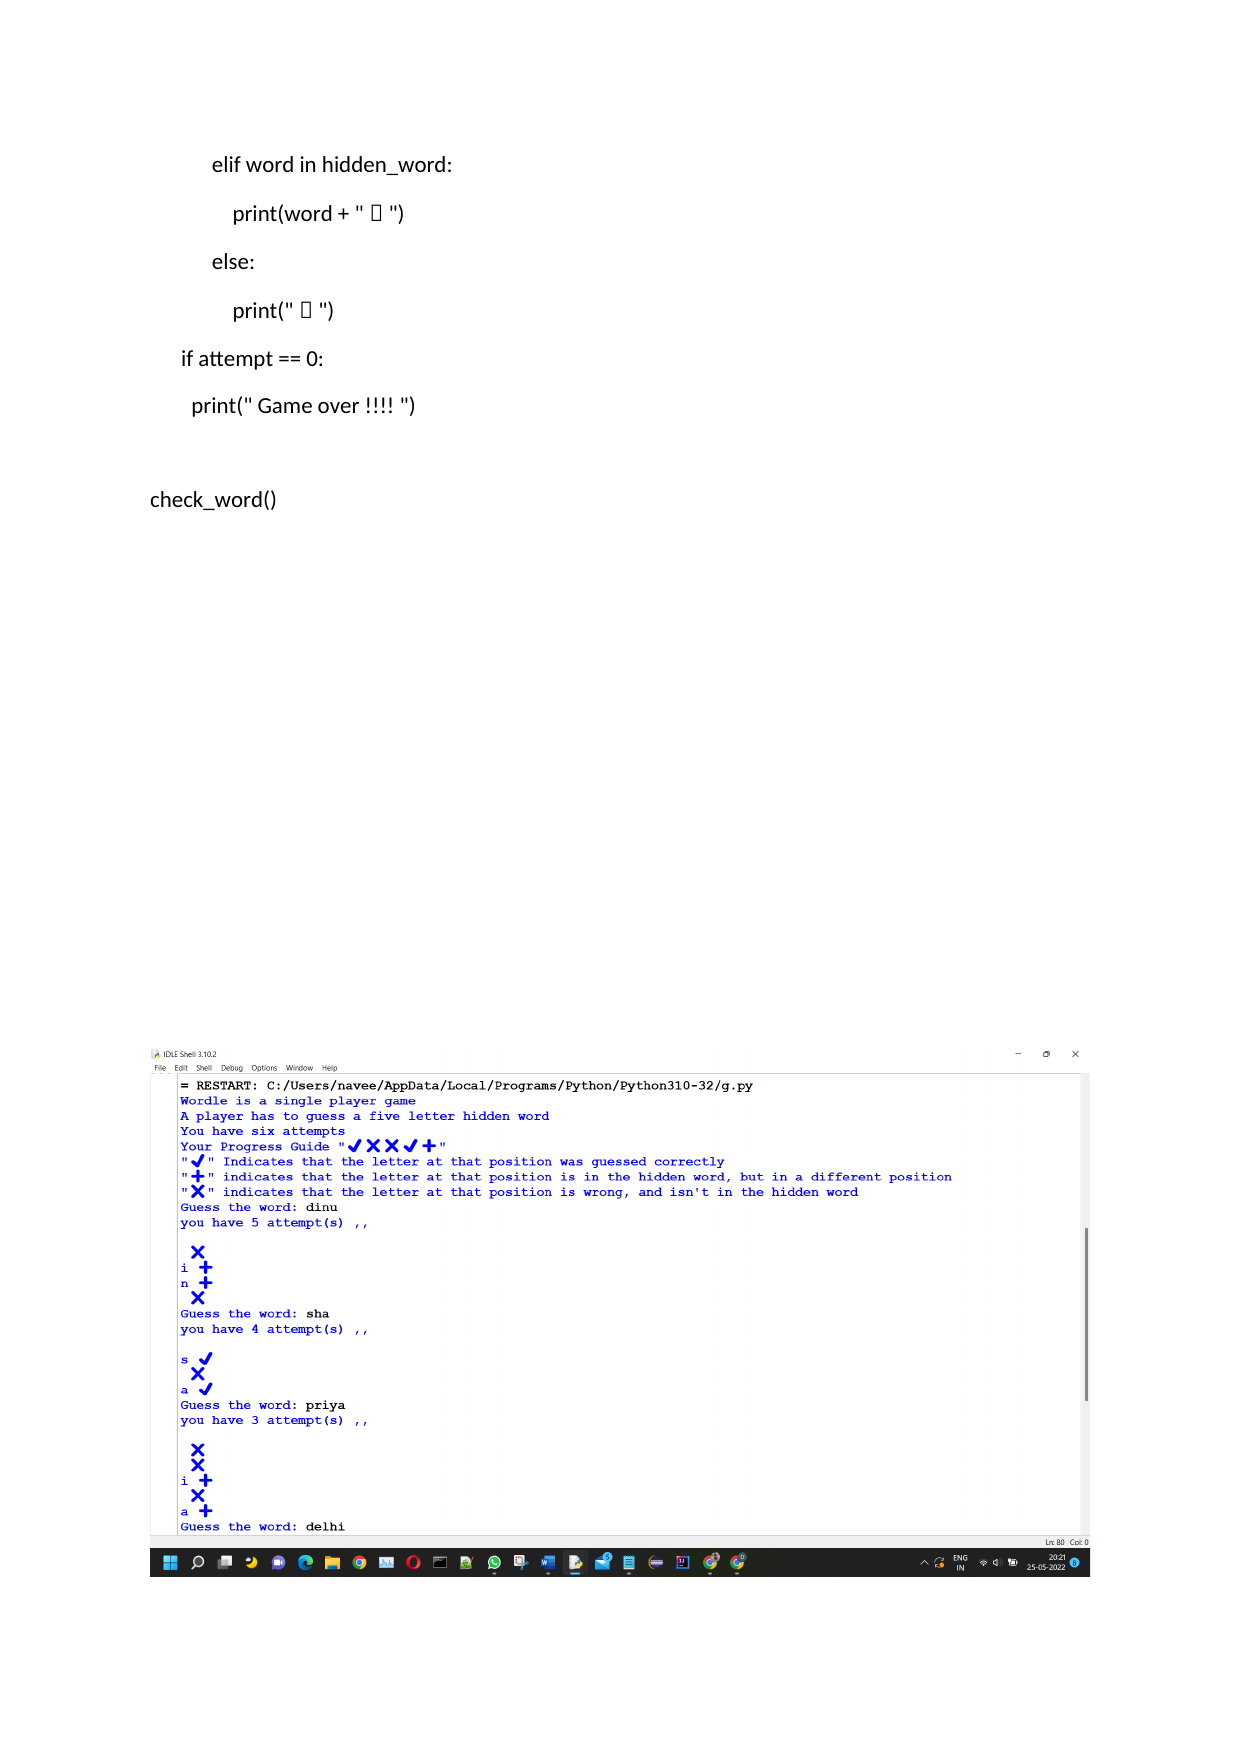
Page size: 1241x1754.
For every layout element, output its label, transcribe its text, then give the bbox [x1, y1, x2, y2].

picture [150, 1047, 1091, 1577]
text check_word() [150, 485, 1090, 513]
text if attempt == 0: [150, 344, 1090, 373]
text print(" ❌ ") [150, 294, 1090, 325]
text print(word + " ➕ ") [150, 197, 1090, 228]
text print(" Game over !!!! ") [150, 391, 1090, 419]
text else: [150, 247, 1090, 275]
text elif word in hidden_word: [150, 150, 1090, 178]
